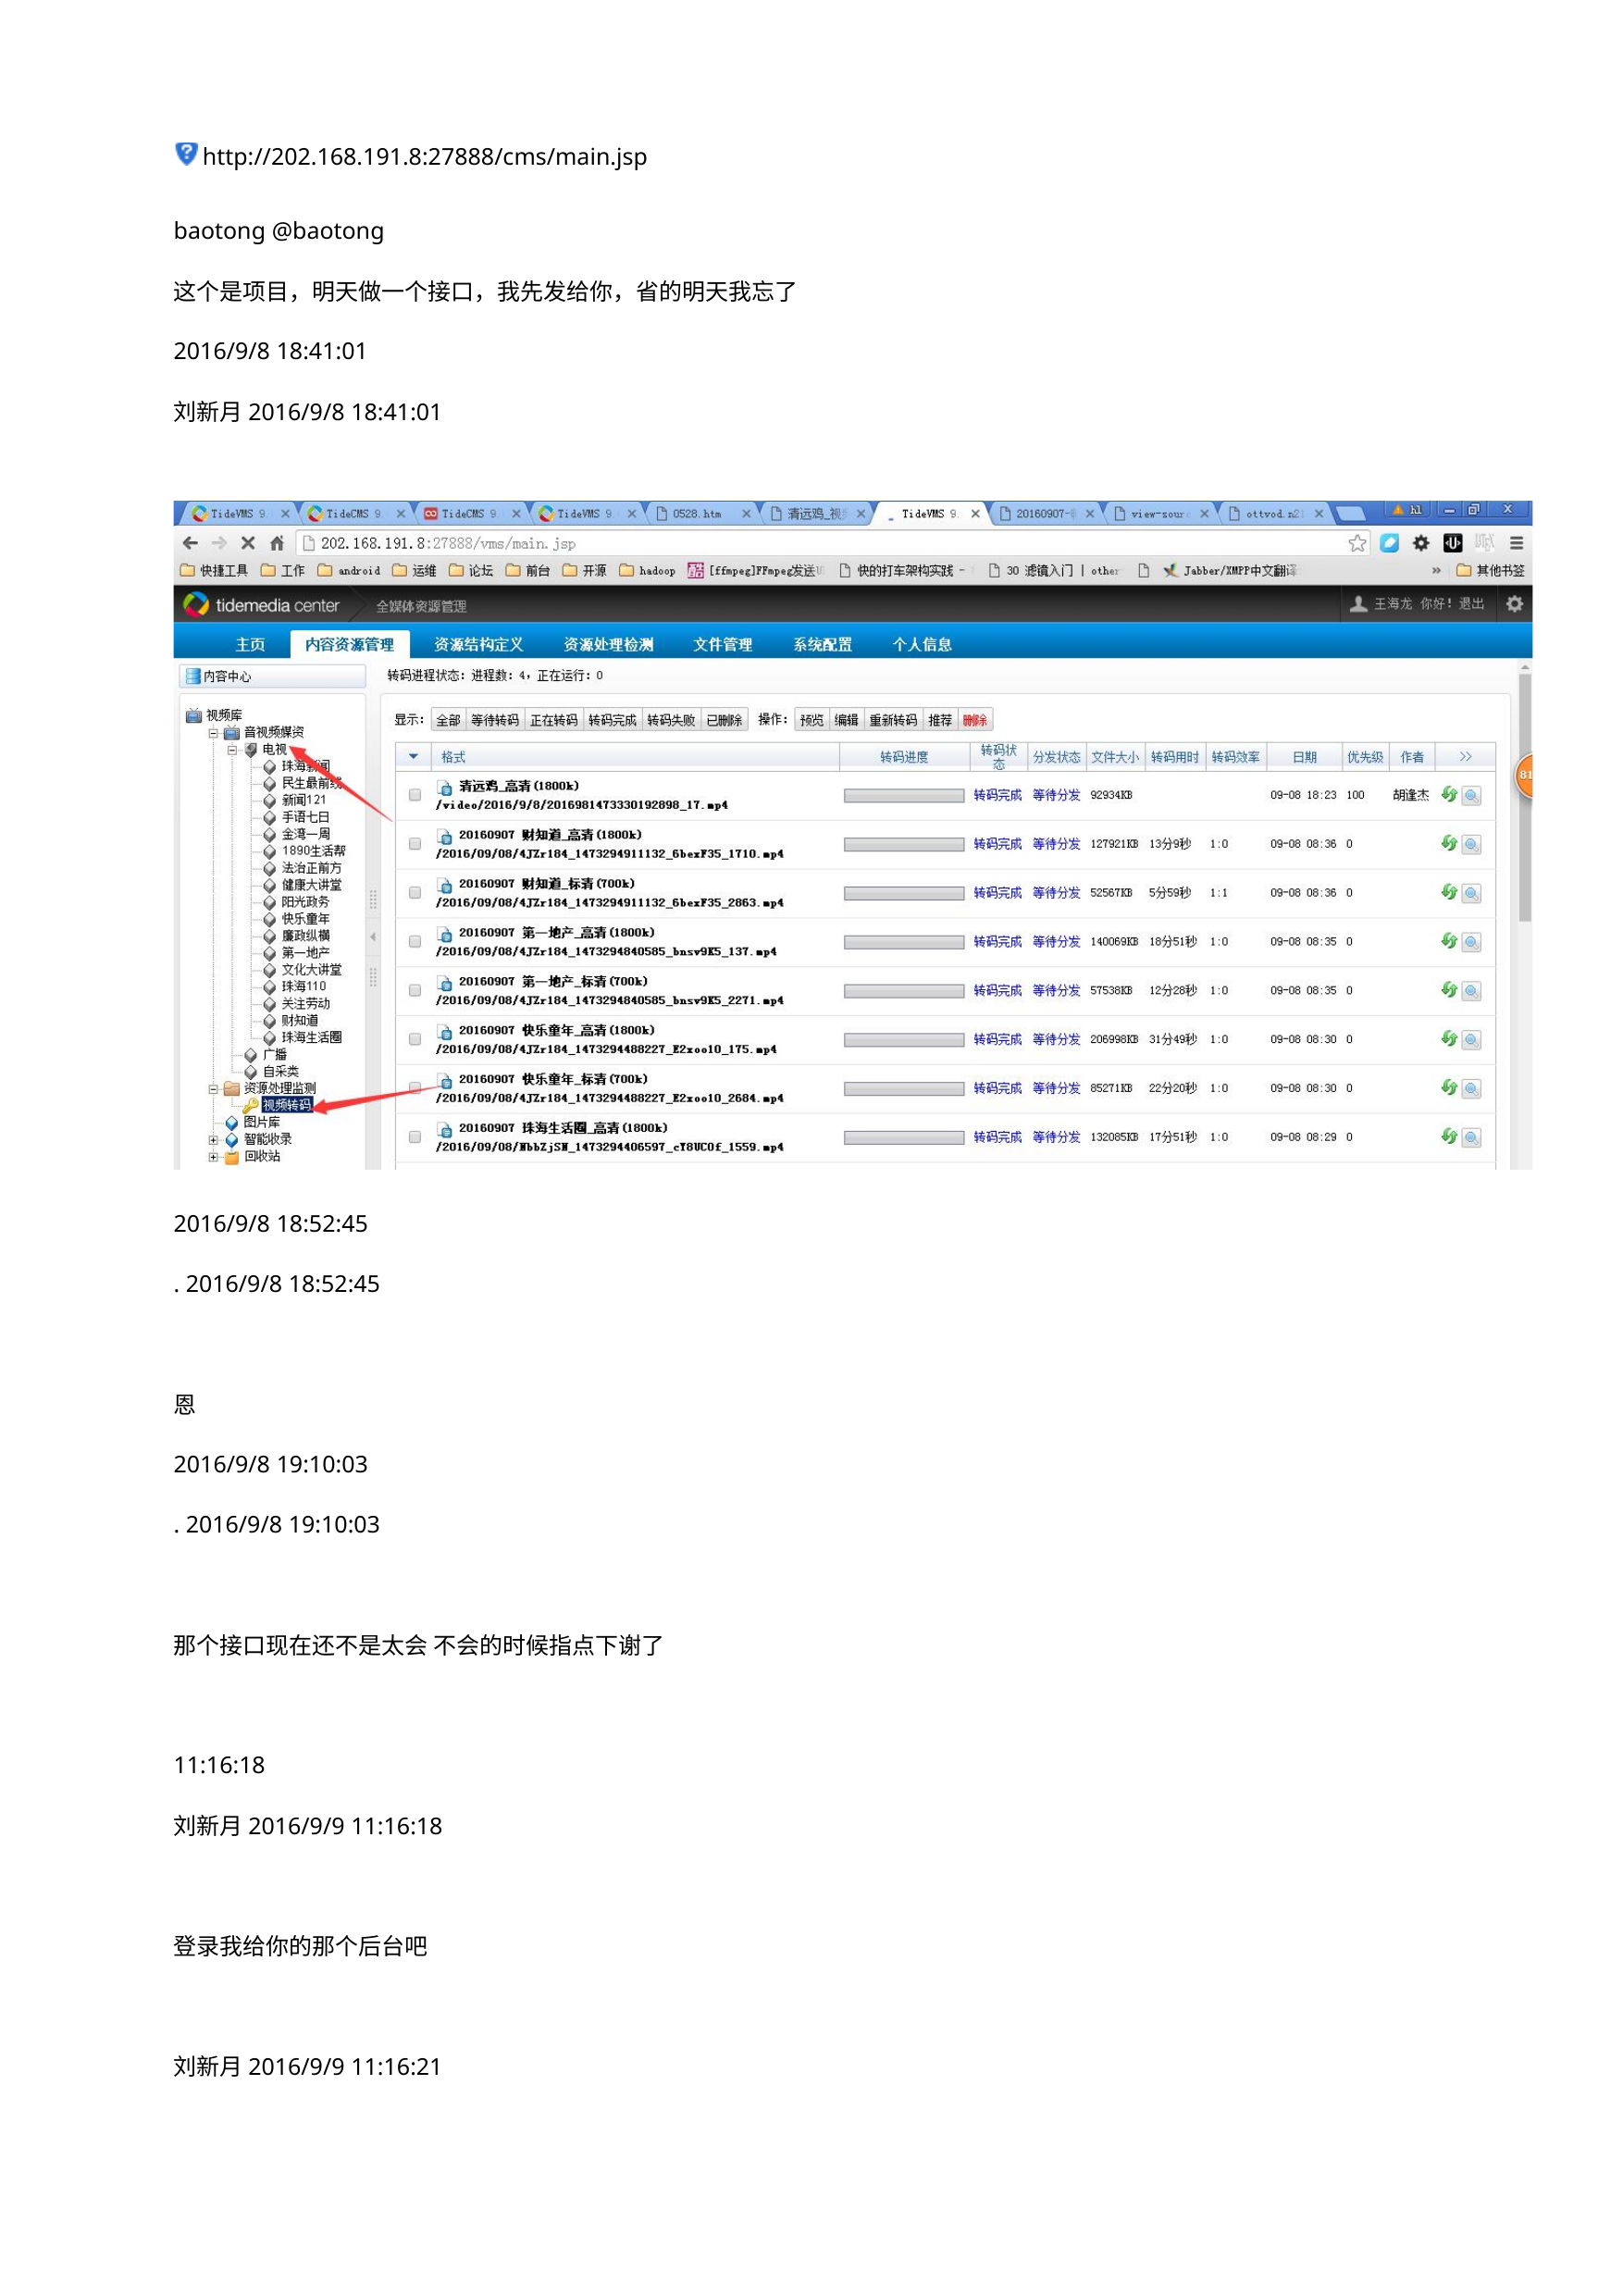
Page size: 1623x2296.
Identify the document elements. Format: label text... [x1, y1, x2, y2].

picture [637, 627, 648, 631]
picture [173, 501, 1533, 1170]
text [173, 1170, 1449, 2095]
picture [799, 627, 809, 631]
picture [173, 143, 203, 166]
